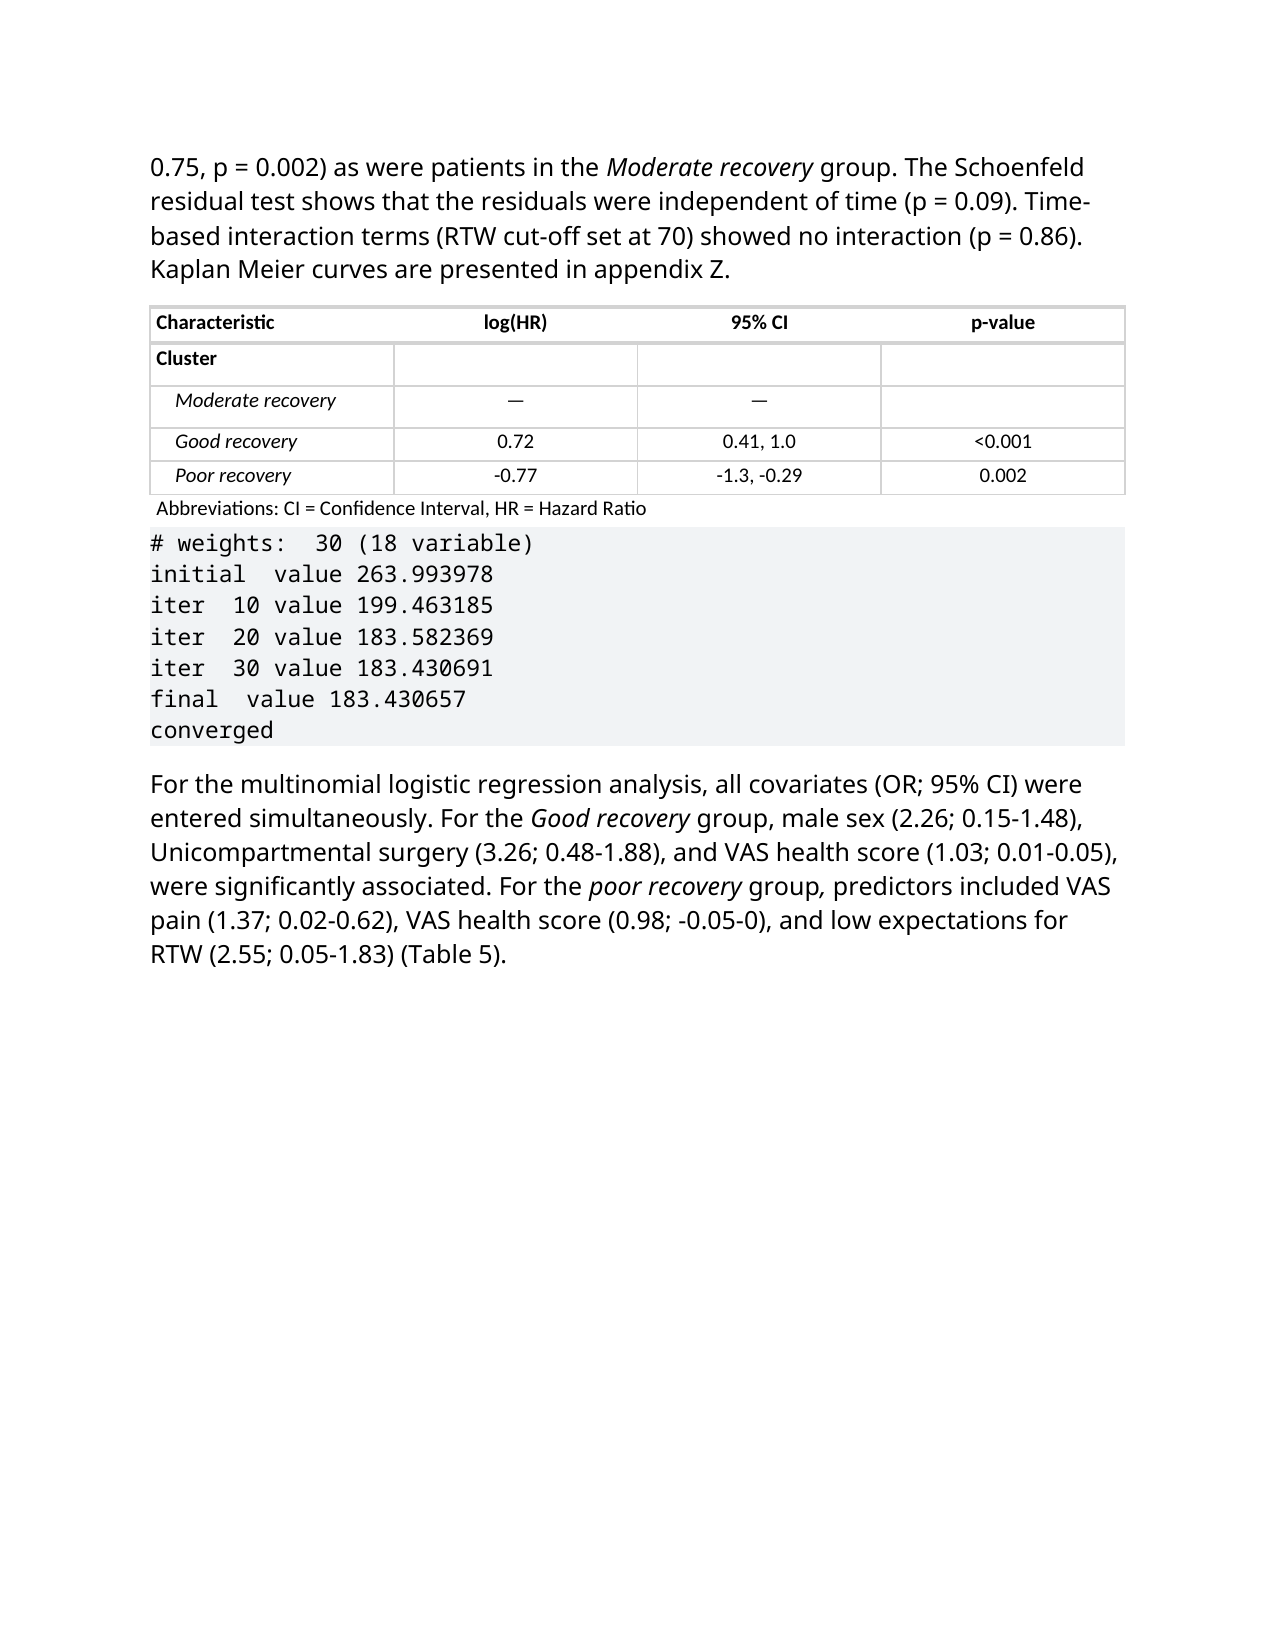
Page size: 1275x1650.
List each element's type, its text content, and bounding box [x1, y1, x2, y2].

table_cell 0.002 [882, 462, 1124, 494]
table_header log(HR) [394, 309, 637, 341]
table_cell Good recovery [151, 429, 393, 460]
table_cell -1.3, -0.29 [638, 462, 880, 494]
table_cell [882, 345, 1124, 385]
table_cell [395, 345, 637, 385]
table_header Characteristic [151, 309, 394, 341]
table_cell -0.77 [395, 462, 637, 494]
table_cell Poor recovery [151, 462, 393, 494]
text For the multinomial logistic regression analysis, all covariates (OR; 95% CI) were entered simultaneously. For the Good recovery group, male sex (2.26; 0.15-1.48), Unicompartmental surgery (3.26; 0.48-1.88), and VAS health score (1.03; 0.01-0.05), were significantly associated. For the poor recovery group, predictors included VAS pain (1.37; 0.02-0.62), VAS health score (0.98; -0.05-0), and low expectations for RTW (2.55; 0.05-1.83) (Table 5). [150, 766, 1125, 971]
table_cell — [638, 387, 880, 427]
table_header 95% CI [638, 309, 881, 341]
table_cell Cluster [151, 345, 393, 385]
table_cell <0.001 [882, 429, 1124, 460]
table_cell Moderate recovery [151, 387, 393, 427]
table_cell 0.72 [395, 429, 637, 460]
table_cell 0.41, 1.0 [638, 429, 880, 460]
table_cell [882, 387, 1124, 427]
table_header p-value [881, 309, 1124, 341]
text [150, 150, 1125, 286]
table_cell — [395, 387, 637, 427]
table_cell [638, 345, 880, 385]
table_cell Abbreviations: CI = Confidence Interval, HR = Hazard Ratio [150, 495, 1125, 527]
text # weights: 30 (18 variable) initial value 263.993978 iter 10 value 199.463185 iter 20 value 183.582369 iter 30 value 183.430691 final value 183.430657 converged [150, 527, 1125, 746]
